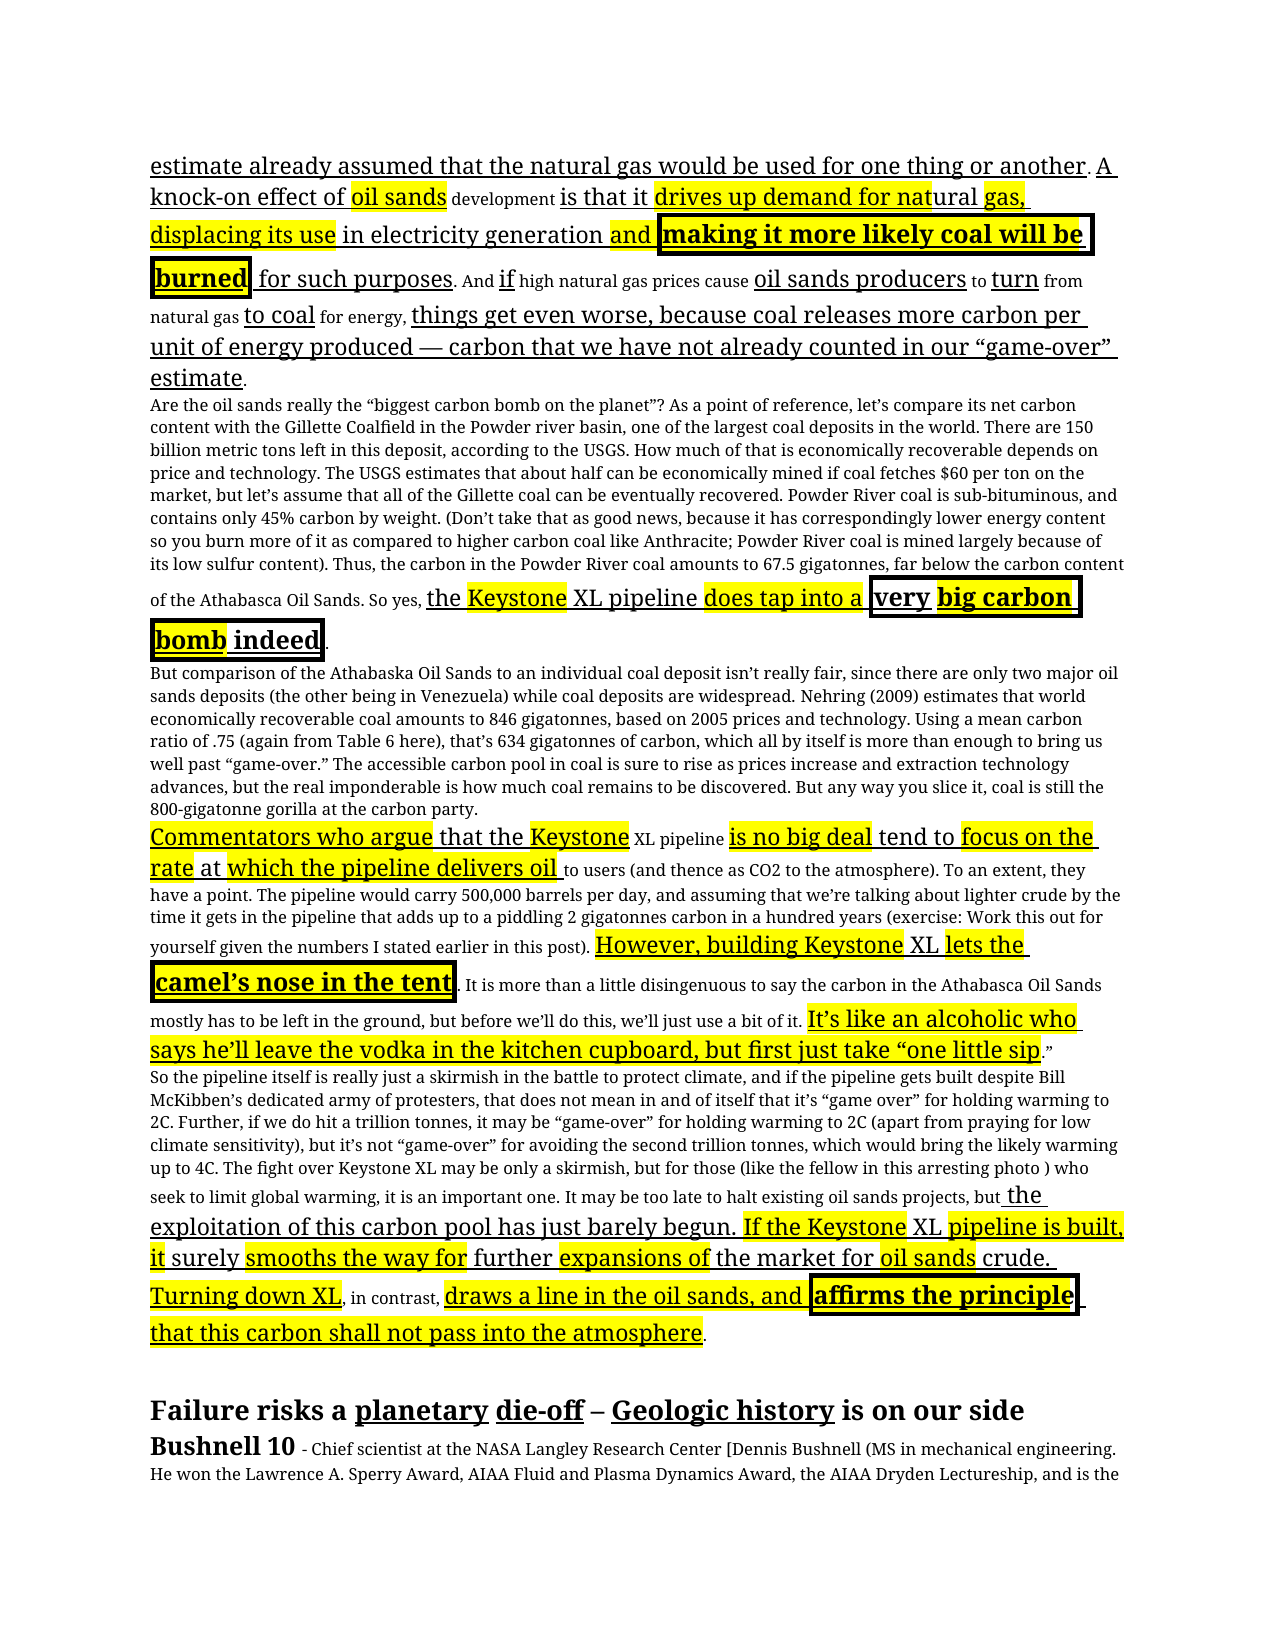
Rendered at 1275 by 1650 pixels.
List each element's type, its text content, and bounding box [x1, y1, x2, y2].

subtitle Failure risks a planetary die-off – Geologic history is on our side [150, 1391, 1125, 1428]
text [150, 150, 1125, 393]
text So the pipeline itself is really just a skirmish in the battle to protect climate, and if the pipeline gets built despite Bill McKibben’s dedicated army of protesters, that does not mean in and of itself that it’s “game over” for holding warming to 2C. Further, if we do hit a trillion tonnes, it may be “game-over” for holding warming to 2C (apart from praying for low climate sensitivity), but it’s not “game-over” for avoiding the second trillion tonnes, which would bring the likely warming up to 4C. The fight over Keystone XL may be only a skirmish, but for those (like the fellow in this arresting photo ) who seek to limit global warming, it is an important one. It may be too late to halt existing oil sands projects, but the exploitation of this carbon pool has just barely begun. If the Keystone XL pipeline is built, it surely smooths the way for further expansions of the market for oil sands crude. Turning down XL, in contrast, draws a line in the oil sands, and affirms the principle that this carbon shall not pass into the atmosphere. [150, 1066, 1125, 1348]
text But comparison of the Athabaska Oil Sands to an individual coal deposit isn’t really fair, since there are only two major oil sands deposits (the other being in Venezuela) while coal deposits are widespread. Nehring (2009) estimates that world economically recoverable coal amounts to 846 gigatonnes, based on 2005 prices and technology. Using a mean carbon ratio of .75 (again from Table 6 here), that’s 634 gigatonnes of carbon, which all by itself is more than enough to bring us well past “game-over.” The accessible carbon pool in coal is sure to rise as prices increase and extraction technology advances, but the real imponderable is how much coal remains to be discovered. But any way you slice it, coal is still the 800-gigatonne gorilla at the carbon party. [150, 662, 1125, 821]
text Are the oil sands really the “biggest carbon bomb on the planet”? As a point of reference, let’s compare its net carbon content with the Gillette Coalfield in the Powder river basin, one of the largest coal deposits in the world. There are 150 billion metric tons left in this deposit, according to the USGS. How much of that is economically recoverable depends on price and technology. The USGS estimates that about half can be economically mined if coal fetches $60 per ton on the market, but let’s assume that all of the Gillette coal can be eventually recovered. Powder River coal is sub-bituminous, and contains only 45% carbon by weight. (Don’t take that as good news, because it has correspondingly lower energy content so you burn more of it as compared to higher carbon coal like Anthracite; Powder River coal is mined largely because of its low sulfur content). Thus, the carbon in the Powder River coal amounts to 67.5 gigatonnes, far below the carbon content of the Athabasca Oil Sands. So yes, the Keystone XL pipeline does tap into a very big carbon bomb indeed. [150, 393, 1125, 662]
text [150, 1428, 1125, 1485]
text Commentators who argue that the Keystone XL pipeline is no big deal tend to focus on the rate at which the pipeline delivers oil to users (and thence as CO2 to the atmosphere). To an extent, they have a point. The pipeline would carry 500,000 barrels per day, and assuming that we’re talking about lighter crude by the time it gets in the pipeline that adds up to a piddling 2 gigatonnes carbon in a hundred years (exercise: Work this out for yourself given the numbers I stated earlier in this post). However, building Keystone XL lets the camel’s nose in the tent. It is more than a little disingenuous to say the carbon in the Athabasca Oil Sands mostly has to be left in the ground, but before we’ll do this, we’ll just use a bit of it. It’s like an alcoholic who says he’ll leave the vodka in the kitchen cupboard, but first just take “one little sip.” [150, 821, 1125, 1066]
